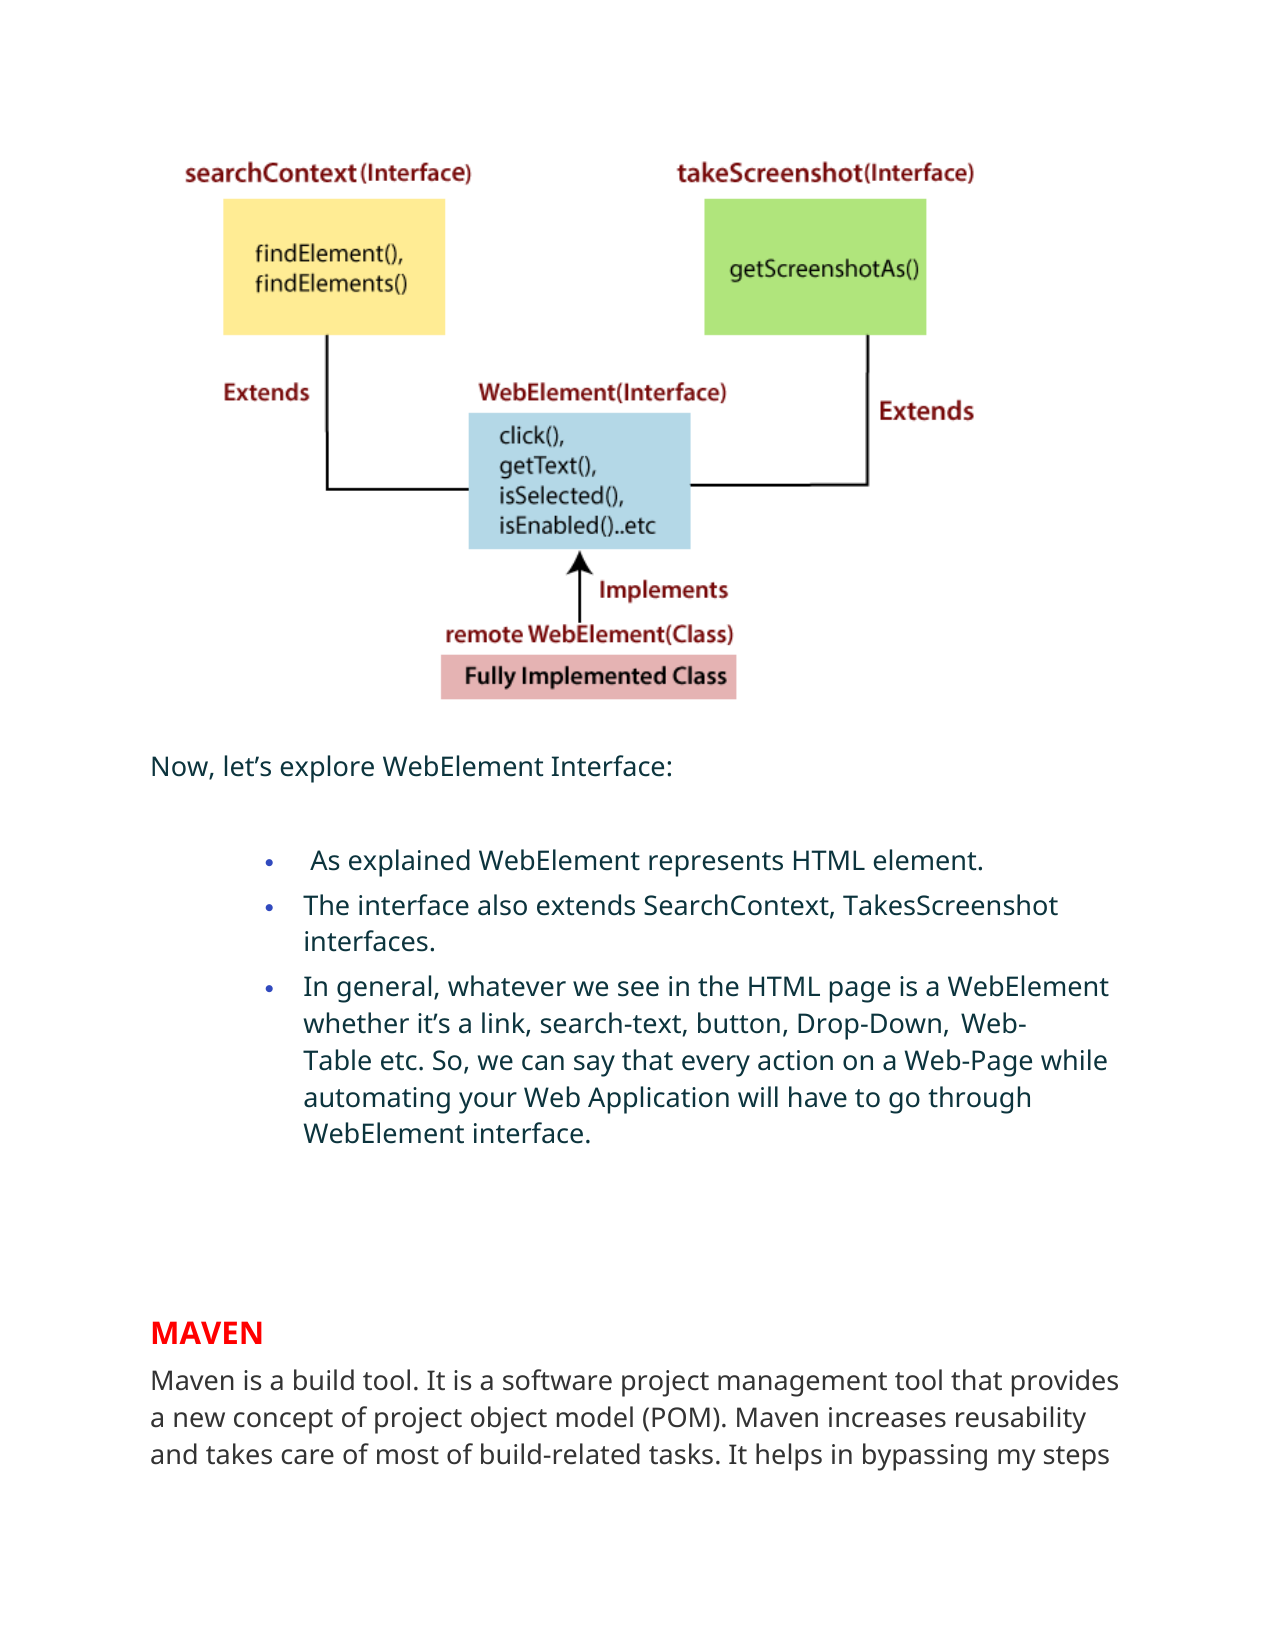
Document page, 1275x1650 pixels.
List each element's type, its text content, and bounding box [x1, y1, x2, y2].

picture [150, 150, 982, 705]
text Now, let’s explore WebElement Interface: [150, 748, 1125, 785]
list In general, whatever we see in the HTML page is a WebElement whether it’s a link, search-text, button, Drop-Down, Web-Table etc. So, we can say that every action on a Web-Page while automating your Web Application will have to go through WebElement interface. [266, 967, 1125, 1152]
list As explained WebElement represents HTML element. [266, 841, 1125, 878]
list The interface also extends SearchContext, TakesScreenshot interfaces. [266, 886, 1125, 960]
text MAVEN [150, 1311, 1125, 1353]
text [150, 1361, 1125, 1472]
